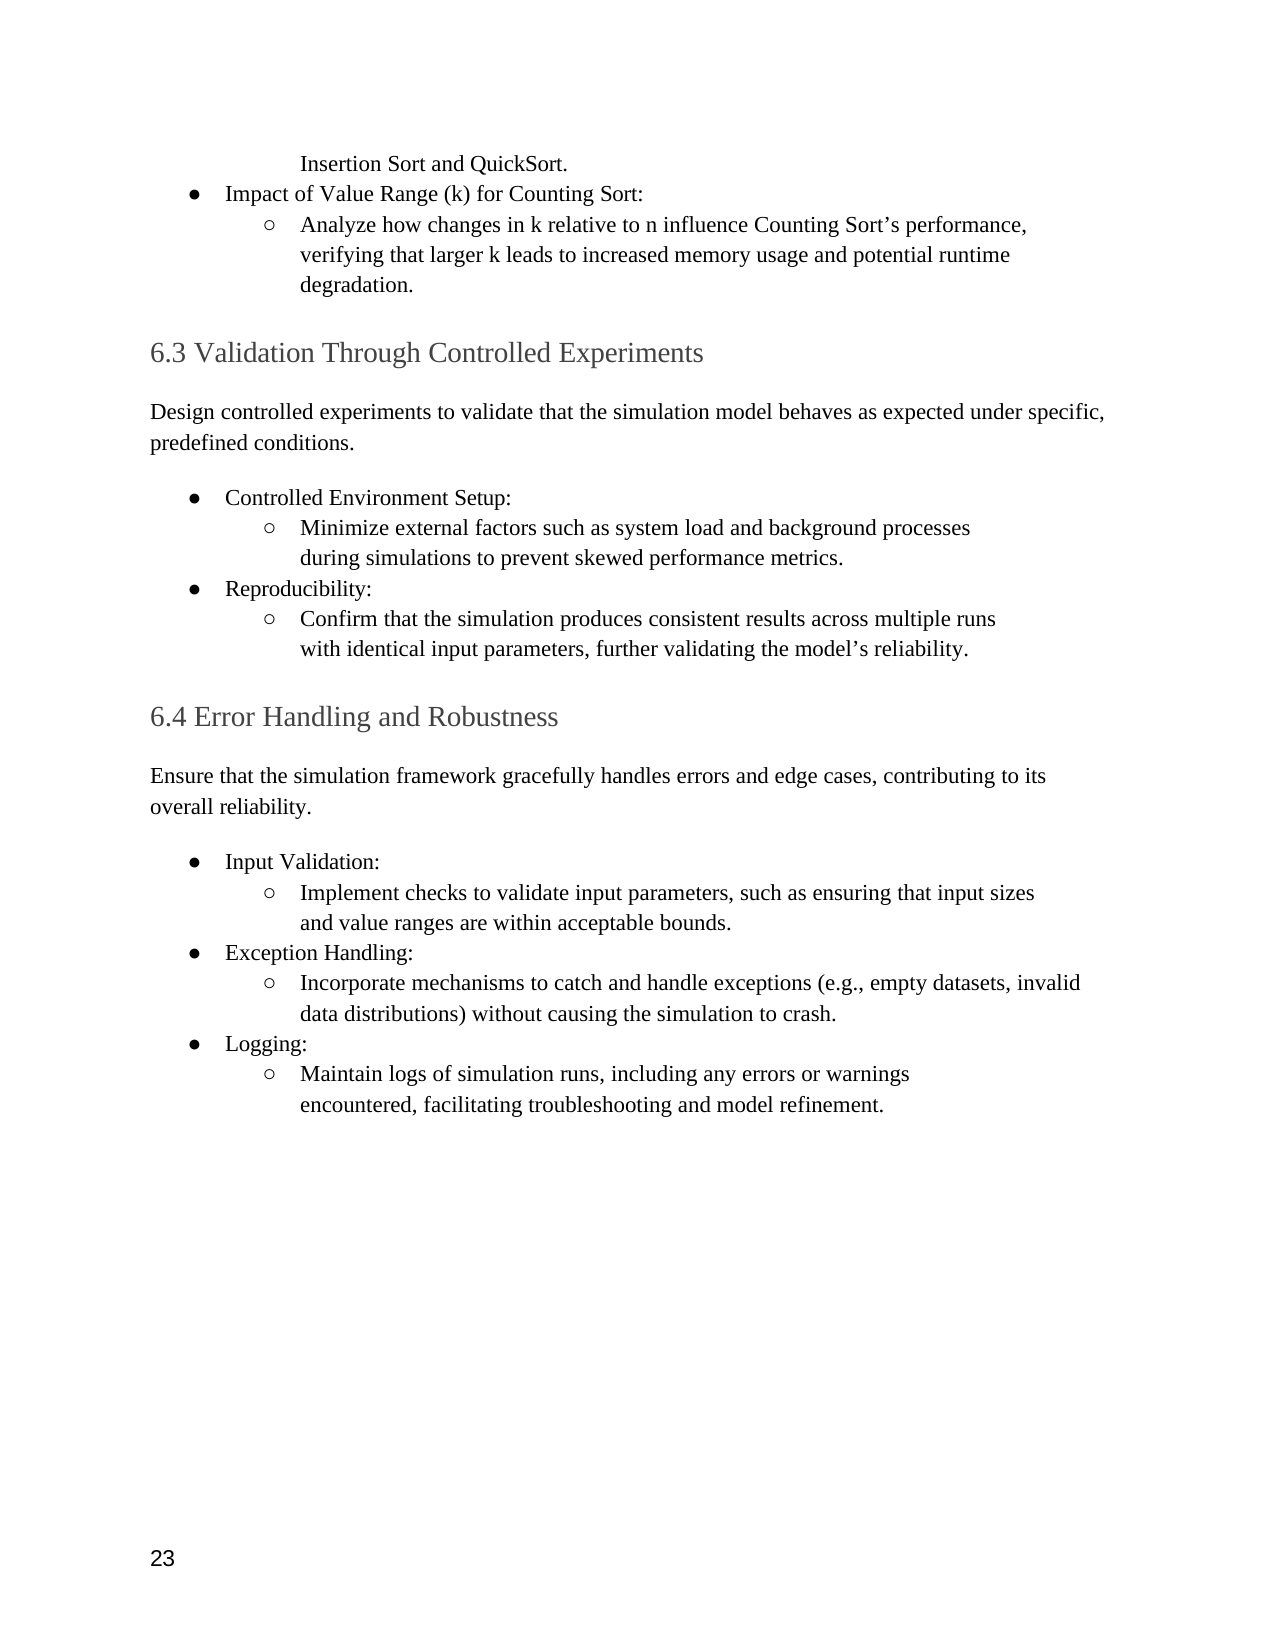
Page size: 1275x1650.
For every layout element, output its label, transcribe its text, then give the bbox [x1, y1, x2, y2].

subtitle Error Handling and Robustness [150, 699, 1210, 733]
text Insertion Sort and QuickSort. [300, 150, 1210, 176]
list Minimize external factors such as system load and background processes during simulations to prevent skewed performance metrics. [262, 514, 1035, 571]
list Confirm that the simulation produces consistent results across multiple runs with identical input parameters, further validating the model’s reliability. [262, 605, 1042, 662]
text Ensure that the simulation framework gracefully handles errors and edge cases, contributing to its overall reliability. [150, 763, 1115, 819]
list Reproducibility: [187, 575, 1210, 601]
list Exception Handling: [187, 939, 1210, 965]
list Implement checks to validate input parameters, such as ensuring that input sizes and value ranges are within acceptable bounds. [262, 878, 1073, 935]
list Analyze how changes in k relative to n influence Counting Sort’s performance, verifying that larger k leads to increased memory usage and potential runtime degradation. [262, 211, 1115, 298]
list Controlled Environment Setup: [187, 484, 1210, 510]
list Maintain logs of simulation runs, including any errors or warnings encountered, facilitating troubleshooting and model refinement. [262, 1060, 1033, 1117]
list Impact of Value Range (k) for Counting Sort: [187, 180, 1210, 207]
subtitle Validation Through Controlled Experiments [150, 335, 1210, 368]
list Logging: [187, 1030, 1210, 1056]
list Input Validation: [187, 848, 1210, 874]
list Incorporate mechanisms to catch and handle exceptions (e.g., empty datasets, invalid data distributions) without causing the simulation to crash. [262, 969, 1124, 1026]
text Design controlled experiments to validate that the simulation model behaves as expected under specific, predefined conditions. [150, 398, 1115, 455]
